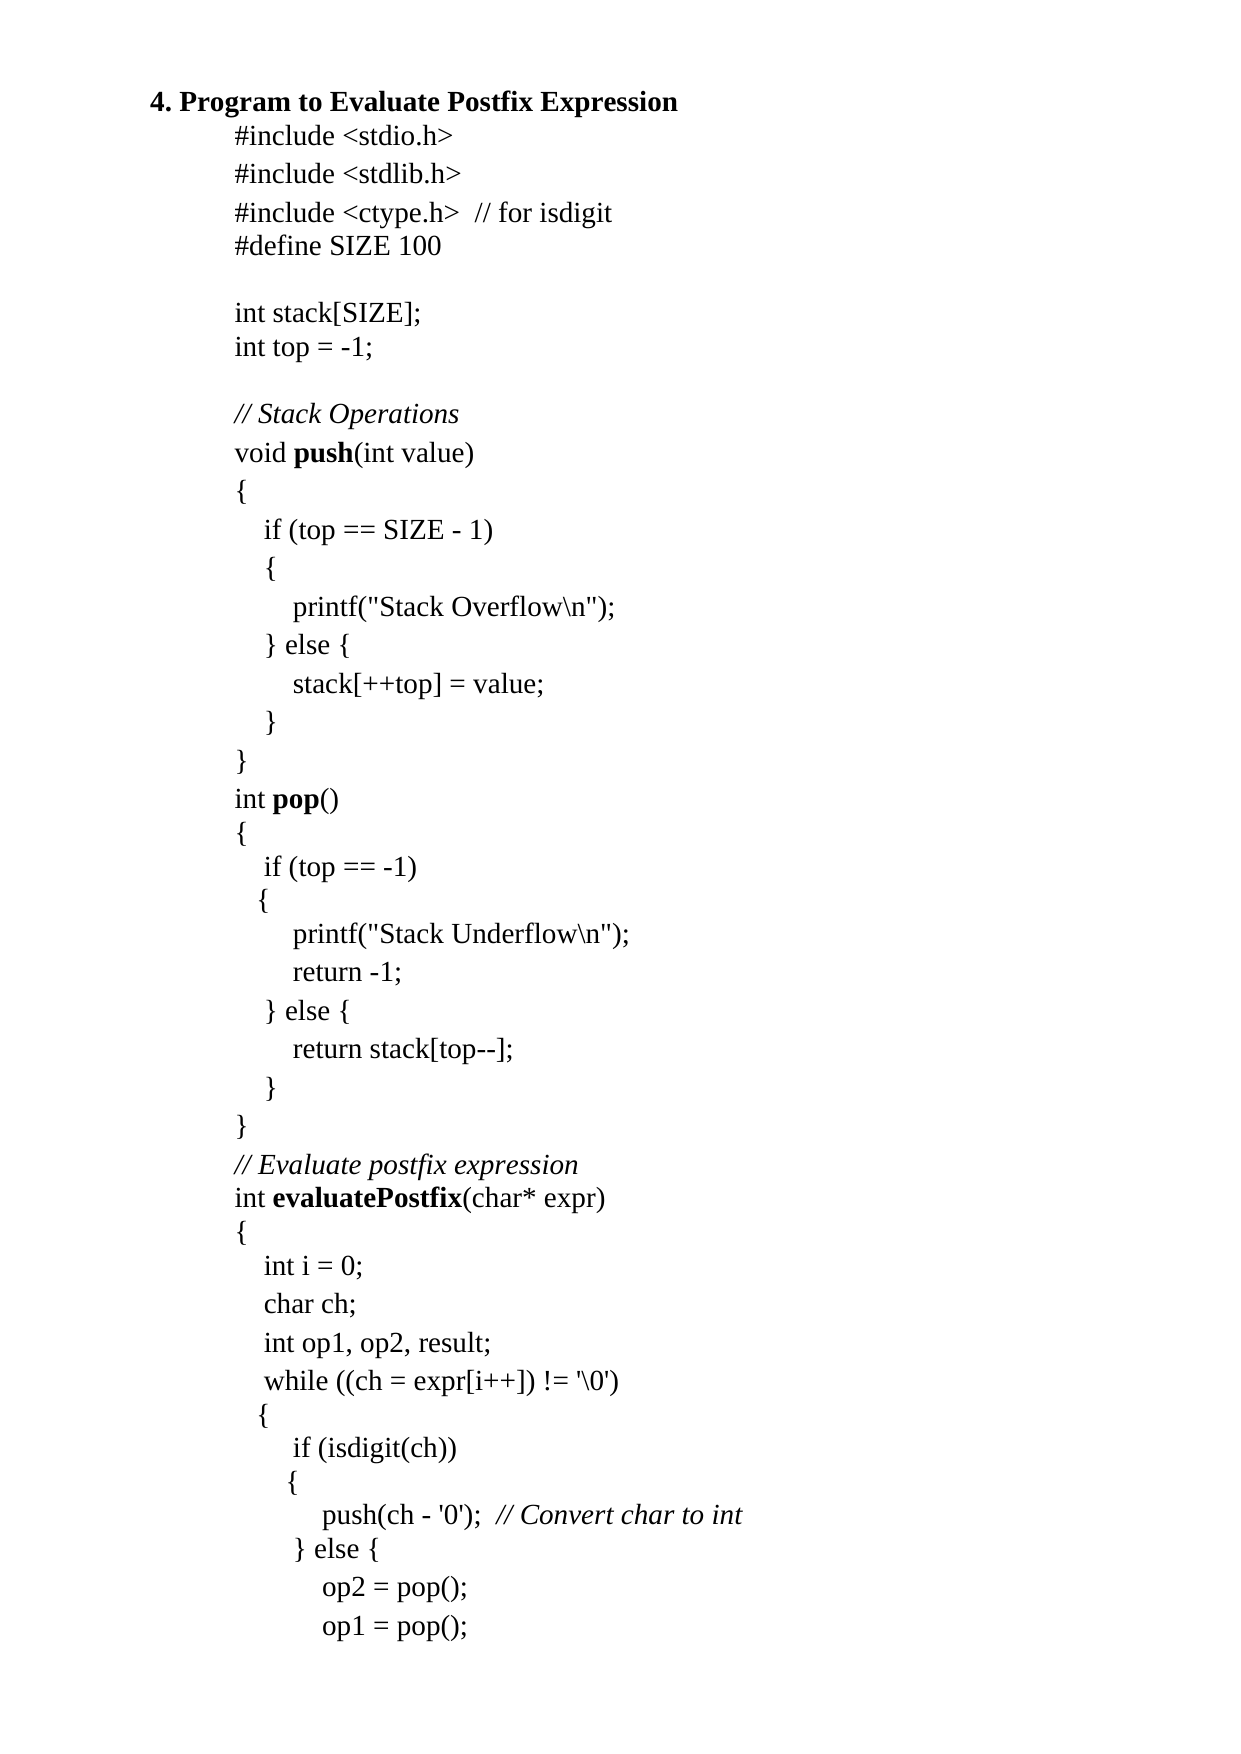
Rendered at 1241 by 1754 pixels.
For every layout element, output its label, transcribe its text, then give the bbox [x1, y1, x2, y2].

text op1 = pop(); [234, 1608, 1090, 1642]
text { [234, 1464, 1090, 1497]
text int i = 0; [234, 1248, 1090, 1281]
text push(ch - '0'); // Convert char to int [234, 1497, 1090, 1531]
text op2 = pop(); [234, 1569, 1090, 1603]
text #include <stdio.h> [234, 118, 1090, 151]
text int op1, op2, result; [234, 1325, 1090, 1358]
text } [234, 704, 1090, 738]
text } else { [234, 993, 1090, 1026]
text stack[++top] = value; [234, 666, 1090, 699]
text } else { [234, 1531, 1090, 1564]
text { [234, 1214, 1090, 1248]
text int stack[SIZE]; [234, 296, 1090, 329]
text return stack[top--]; [234, 1031, 1090, 1065]
text { [234, 882, 1090, 916]
text // Stack Operations [234, 396, 1090, 430]
text printf("Stack Overflow\n"); [234, 589, 1090, 622]
text } [234, 1108, 1090, 1142]
text #include <ctype.h> // for isdigit [234, 195, 1090, 228]
text #include <stdlib.h> [234, 156, 1090, 190]
text #define SIZE 100 [234, 228, 1090, 262]
text return -1; [234, 954, 1090, 988]
text } else { [234, 627, 1090, 661]
text if (top == -1) [234, 849, 1090, 882]
text { [234, 815, 1090, 849]
text void push(int value) [234, 435, 1090, 468]
text if (isdigit(ch)) [234, 1430, 1090, 1464]
text while ((ch = expr[i++]) != '\0') [234, 1363, 1090, 1397]
text } [234, 1070, 1090, 1103]
text } [234, 743, 1090, 777]
text printf("Stack Underflow\n"); [234, 916, 1090, 949]
text { [234, 1397, 1090, 1430]
text int top = -1; [234, 329, 1090, 363]
text if (top == SIZE - 1) [234, 512, 1090, 545]
text int pop() [234, 782, 1090, 815]
text char ch; [234, 1286, 1090, 1320]
text { [234, 550, 1090, 584]
text // Evaluate postfix expression [234, 1147, 1090, 1181]
text { [234, 473, 1090, 507]
text 4. Program to Evaluate Postfix Expression [150, 84, 1090, 118]
text int evaluatePostfix(char* expr) [234, 1181, 1090, 1214]
